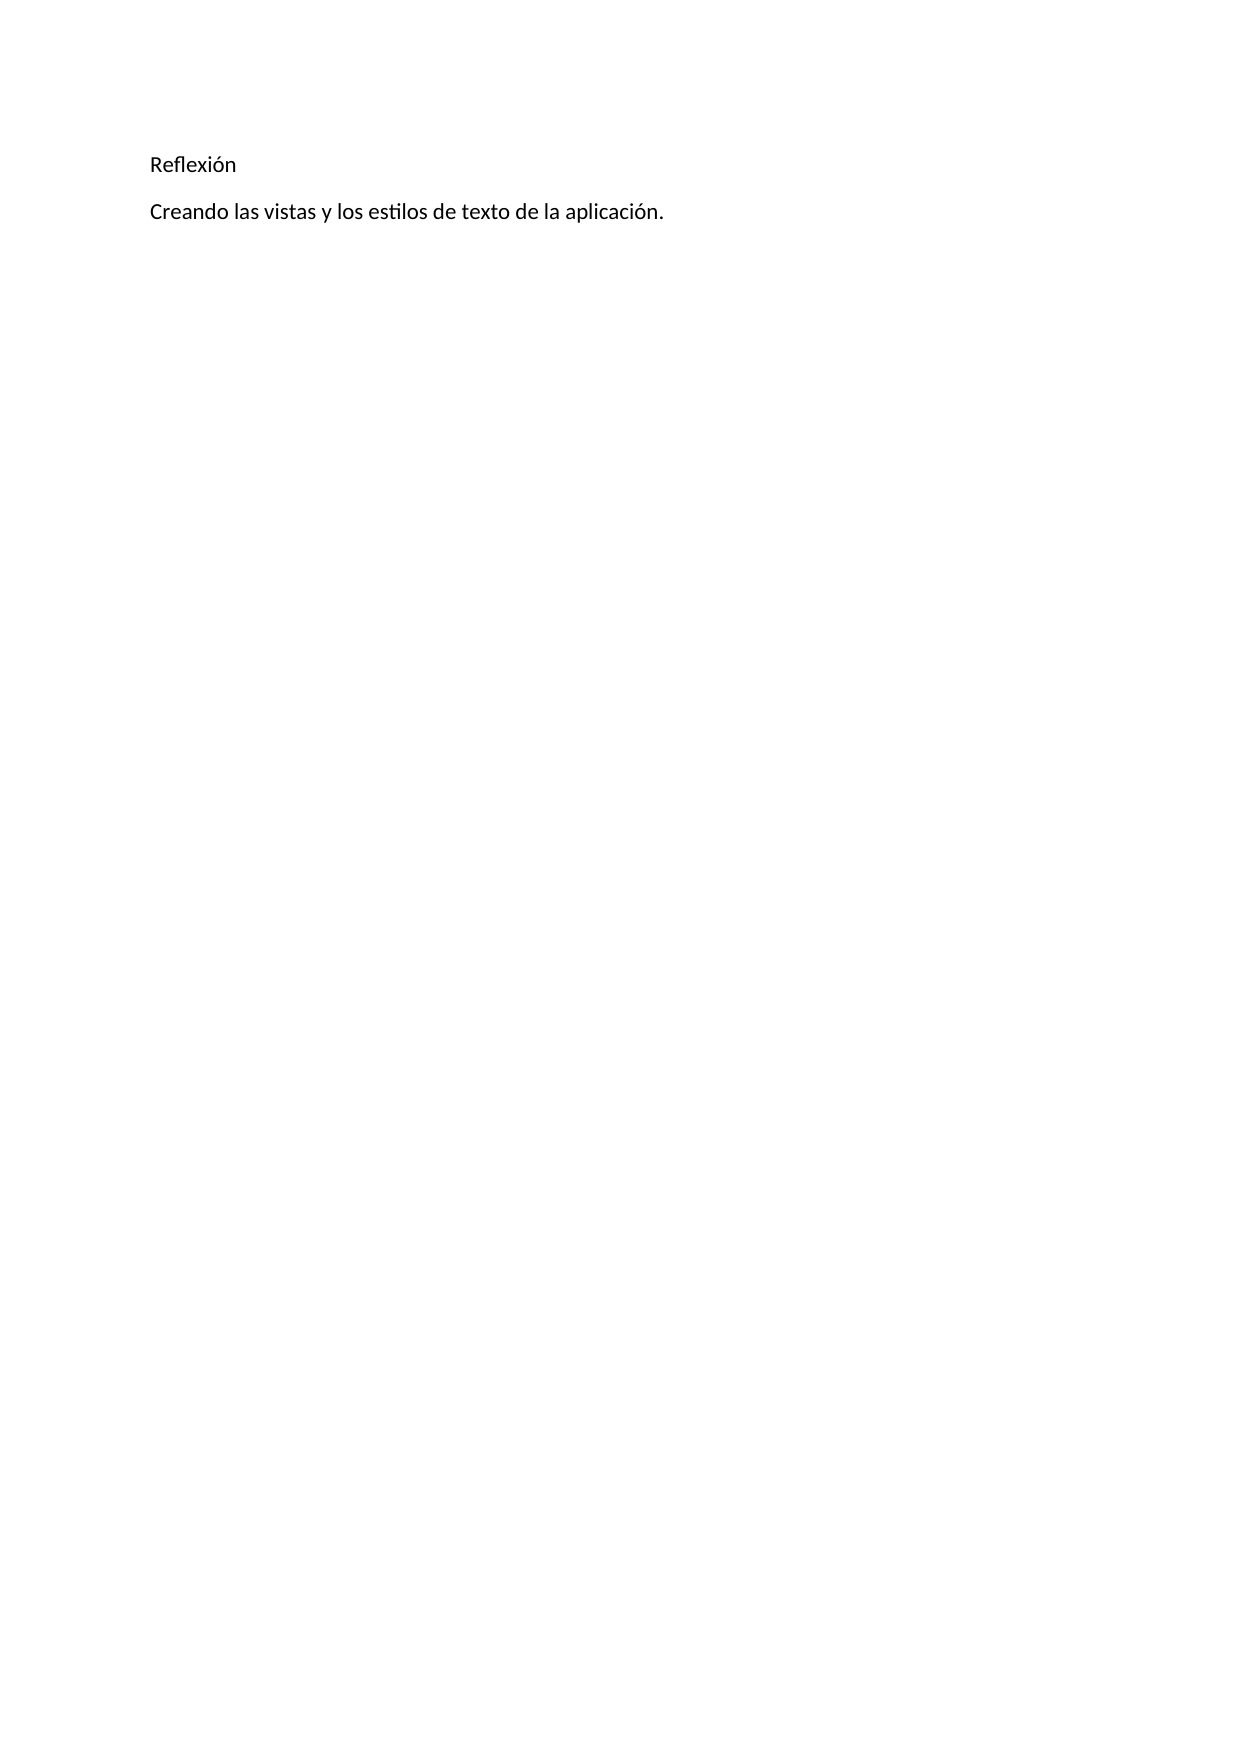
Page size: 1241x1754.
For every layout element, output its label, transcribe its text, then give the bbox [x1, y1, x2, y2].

text Reflexión [150, 150, 1090, 178]
text Creando las vistas y los estilos de texto de la aplicación. [150, 197, 1090, 225]
